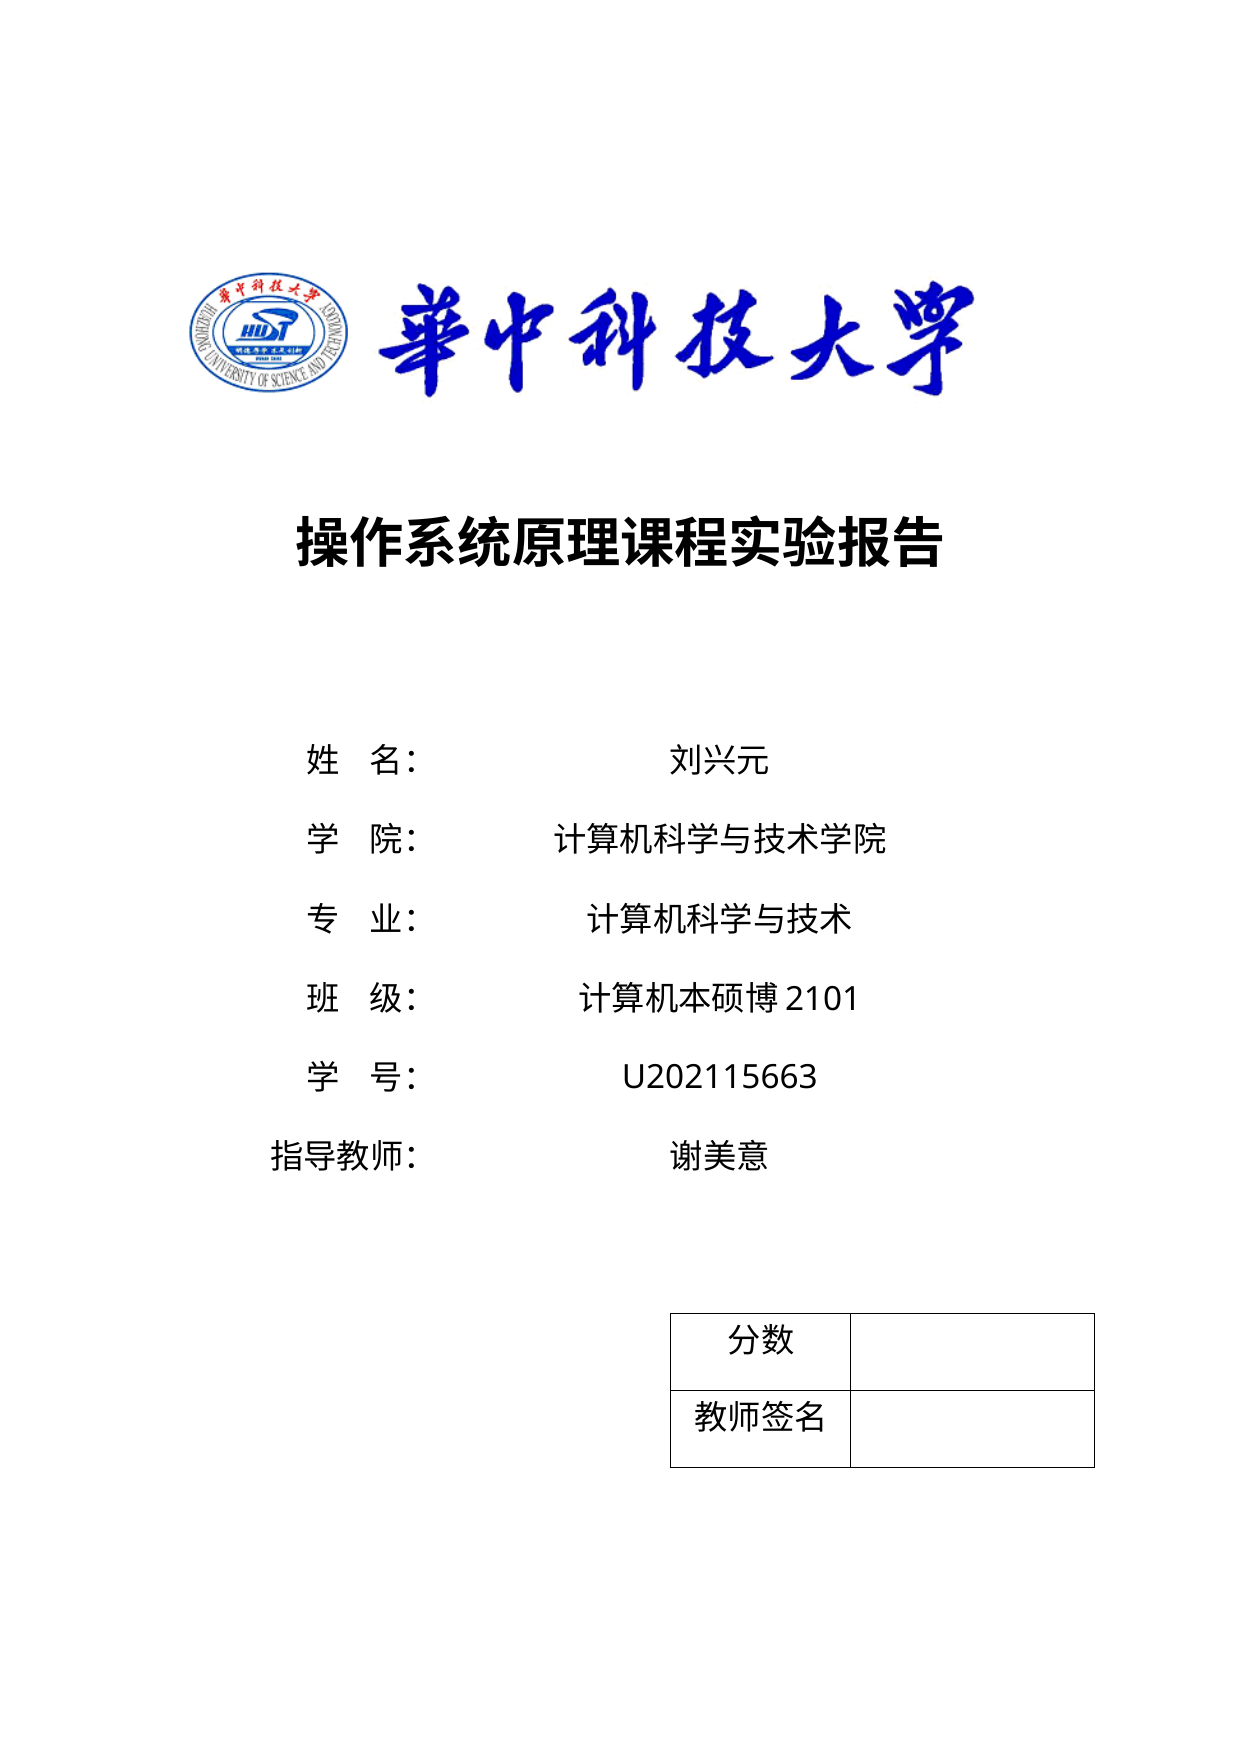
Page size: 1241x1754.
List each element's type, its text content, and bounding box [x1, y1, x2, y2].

table_cell 专 业： [249, 884, 448, 963]
table_cell 计算机科学与技术学院 [448, 805, 991, 884]
table_cell 学 号： [249, 1043, 448, 1122]
table_header 分数 [671, 1314, 850, 1390]
picture [187, 261, 984, 407]
table_cell 指导教师： [249, 1122, 448, 1201]
table_cell 学 院： [249, 805, 448, 884]
text 操作系统原理课程实验报告 [187, 490, 1053, 587]
table_cell U202115663 [448, 1043, 991, 1122]
table_cell [851, 1391, 1094, 1467]
table_cell 谢美意 [448, 1122, 991, 1201]
table_cell 计算机科学与技术 [448, 884, 991, 963]
table_header [851, 1314, 1094, 1390]
table_cell 教师签名 [671, 1391, 850, 1467]
table_cell 班 级： [249, 963, 448, 1043]
table_cell 计算机本硕博2101 [448, 963, 991, 1043]
table_header 姓 名： [249, 726, 448, 805]
table_header 刘兴元 [448, 726, 991, 805]
